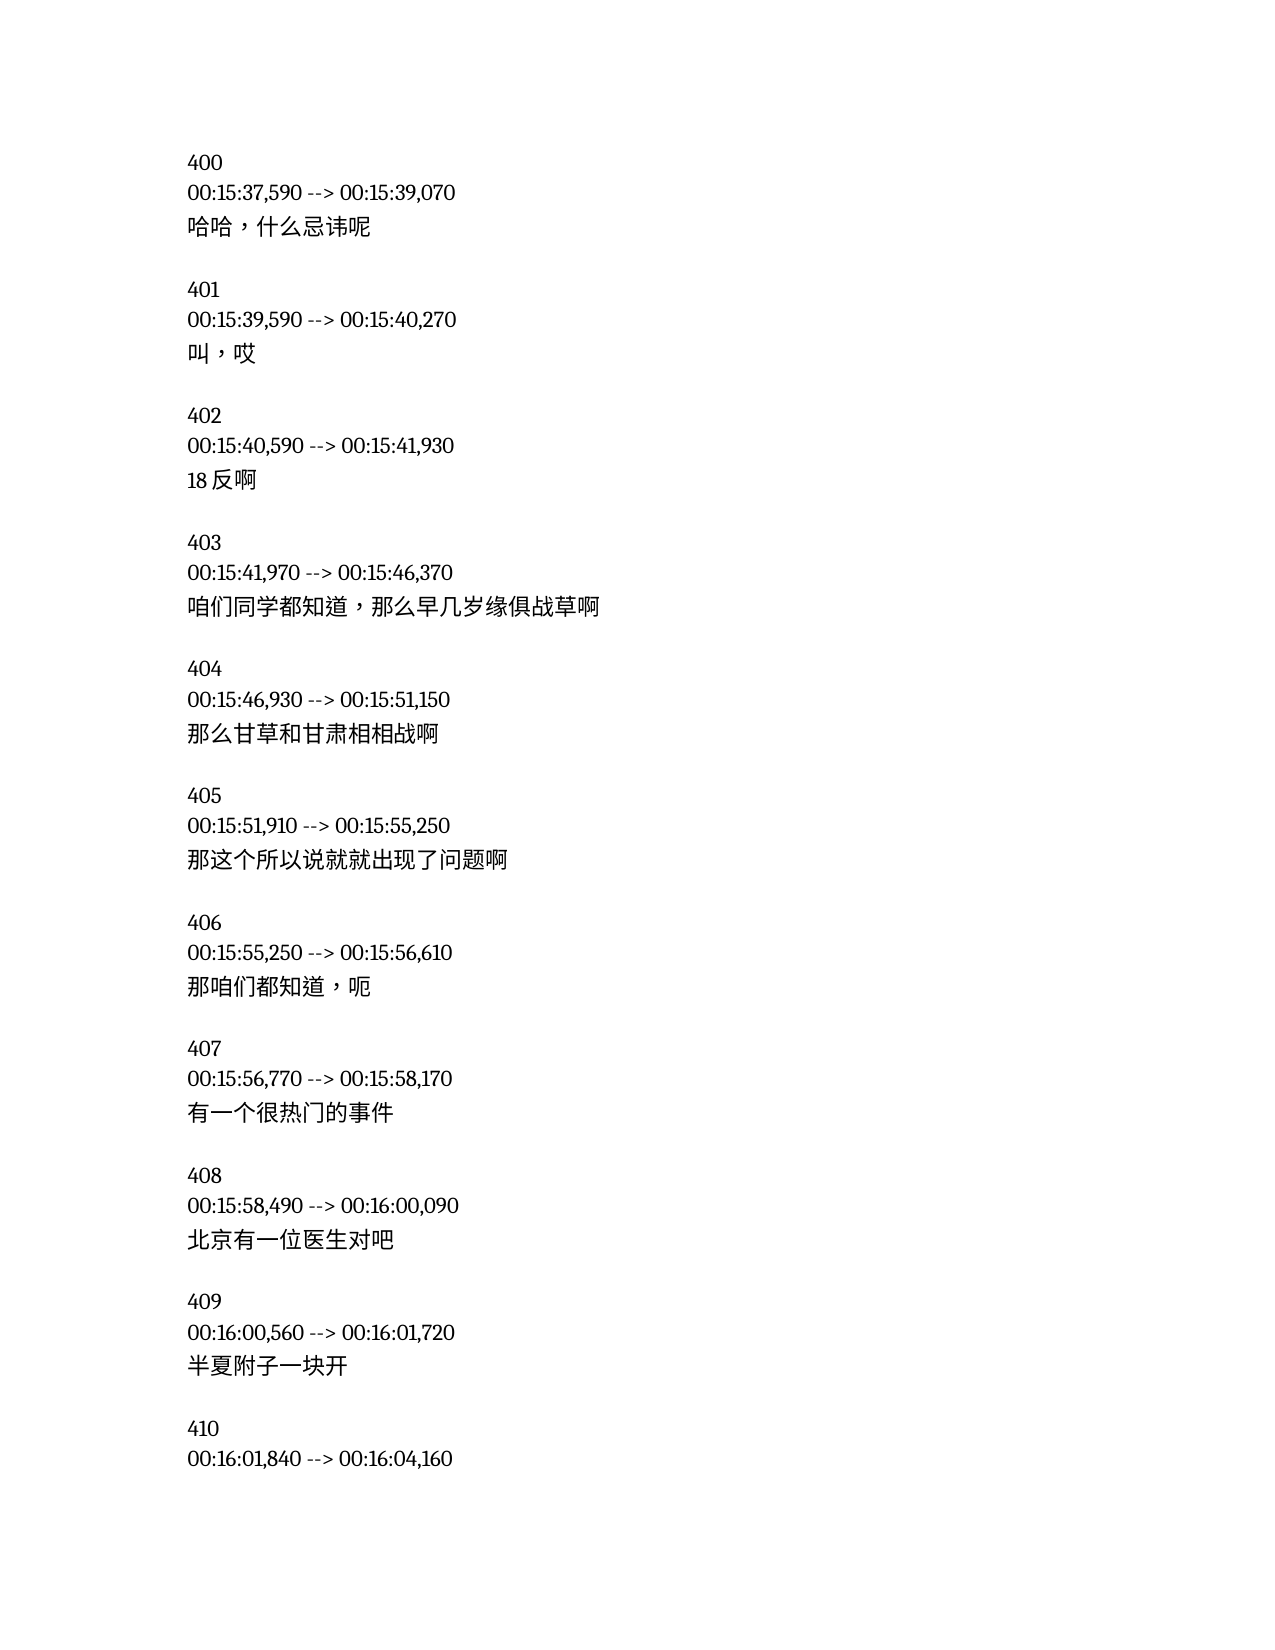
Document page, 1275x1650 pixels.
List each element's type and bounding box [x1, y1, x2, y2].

text [187, 150, 1087, 1472]
